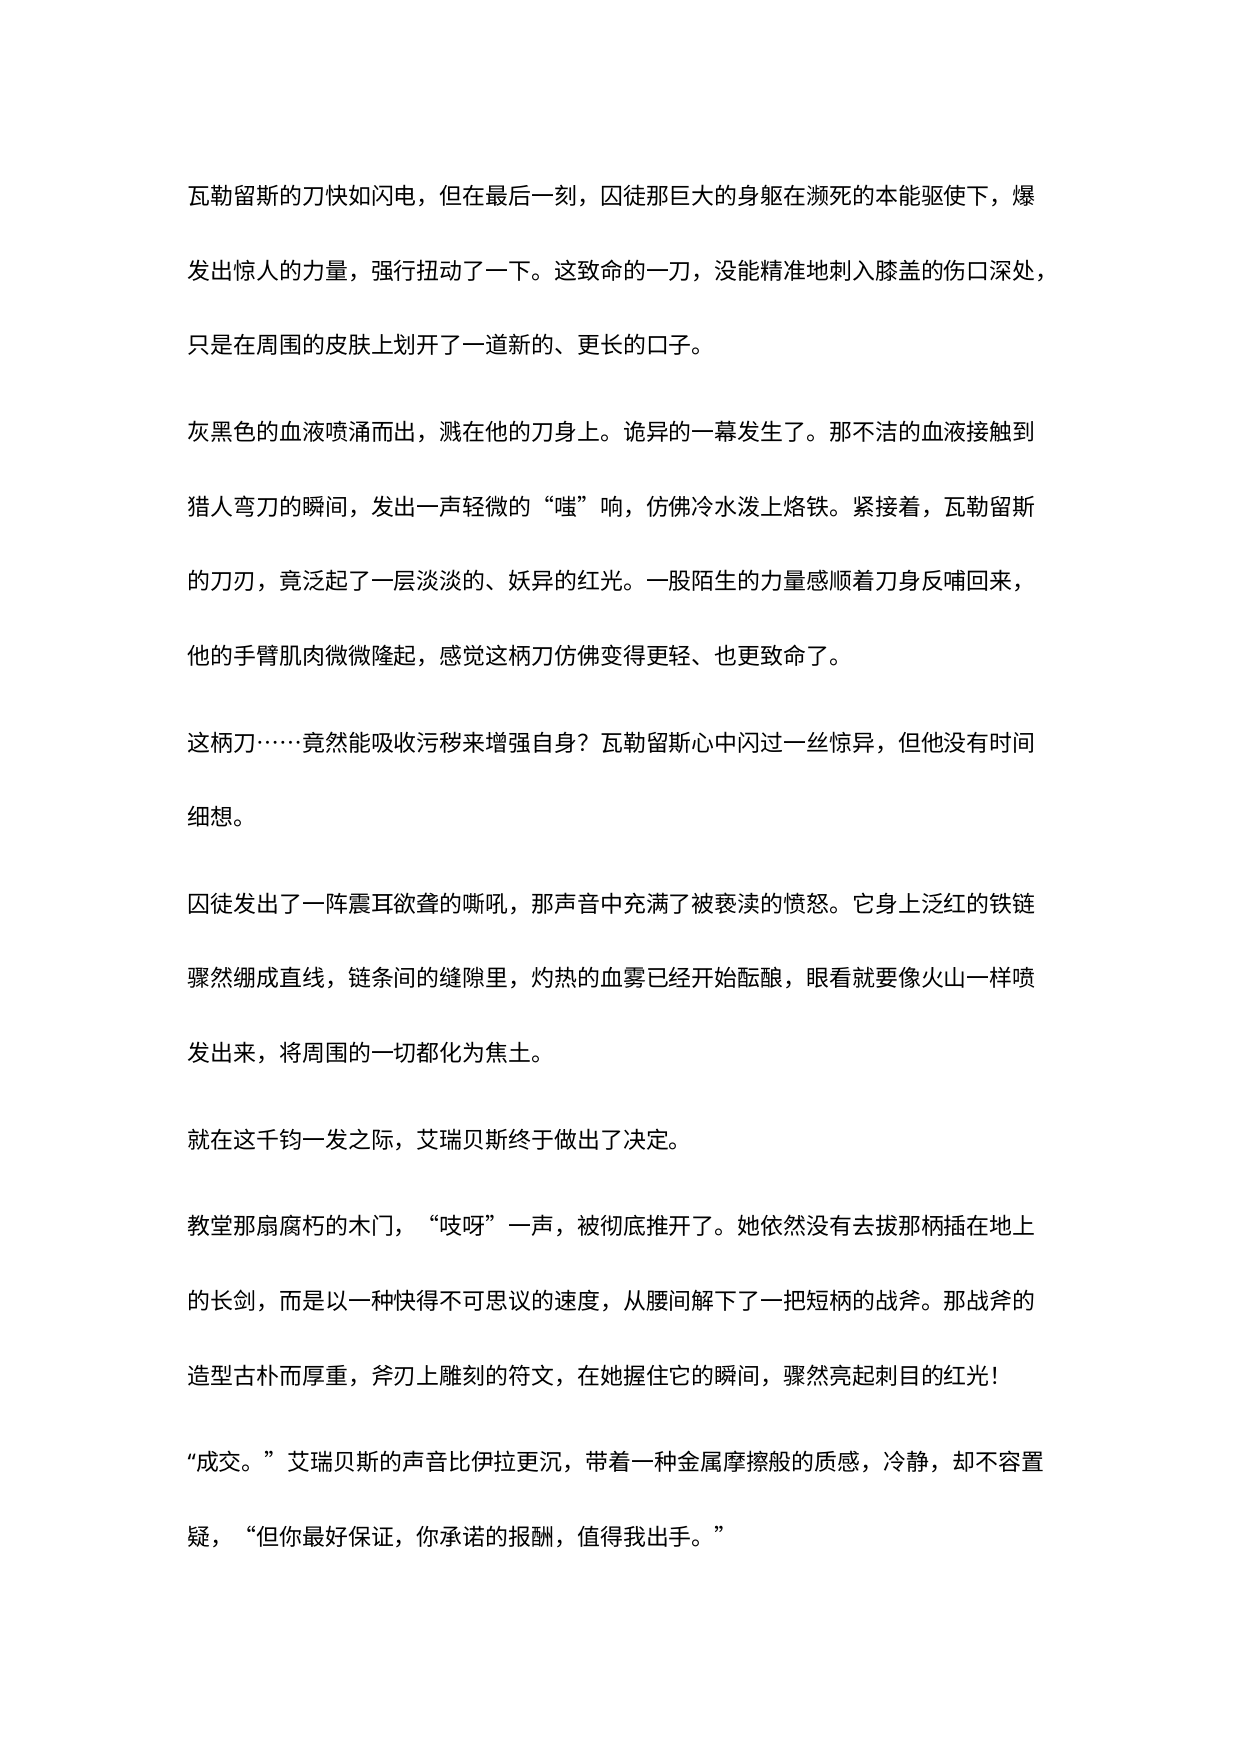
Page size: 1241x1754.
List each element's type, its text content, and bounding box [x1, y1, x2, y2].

text 这柄刀……竟然能吸收污秽来增强自身？瓦勒留斯心中闪过一丝惊异，但他没有时间细想。 [187, 708, 1053, 848]
text 就在这千钧一发之际，艾瑞贝斯终于做出了决定。 [187, 1106, 1053, 1171]
text 教堂那扇腐朽的木门，“吱呀”一声，被彻底推开了。她依然没有去拔那柄插在地上的长剑，而是以一种快得不可思议的速度，从腰间解下了一把短柄的战斧。那战斧的造型古朴而厚重，斧刃上雕刻的符文，在她握住它的瞬间，骤然亮起刺目的红光！ [187, 1192, 1053, 1407]
text 瓦勒留斯的刀快如闪电，但在最后一刻，囚徒那巨大的身躯在濒死的本能驱使下，爆发出惊人的力量，强行扭动了一下。这致命的一刀，没能精准地刺入膝盖的伤口深处，只是在周围的皮肤上划开了一道新的、更长的口子。 [187, 162, 1053, 376]
text “成交。”艾瑞贝斯的声音比伊拉更沉，带着一种金属摩擦般的质感，冷静，却不容置疑，“但你最好保证，你承诺的报酬，值得我出手。” [187, 1428, 1053, 1568]
text 灰黑色的血液喷涌而出，溅在他的刀身上。诡异的一幕发生了。那不洁的血液接触到猎人弯刀的瞬间，发出一声轻微的“嗤”响，仿佛冷水泼上烙铁。紧接着，瓦勒留斯的刀刃，竟泛起了一层淡淡的、妖异的红光。一股陌生的力量感顺着刀身反哺回来，他的手臂肌肉微微隆起，感觉这柄刀仿佛变得更轻、也更致命了。 [187, 398, 1053, 687]
text 囚徒发出了一阵震耳欲聋的嘶吼，那声音中充满了被亵渎的愤怒。它身上泛红的铁链骤然绷成直线，链条间的缝隙里，灼热的血雾已经开始酝酿，眼看就要像火山一样喷发出来，将周围的一切都化为焦土。 [187, 870, 1053, 1084]
